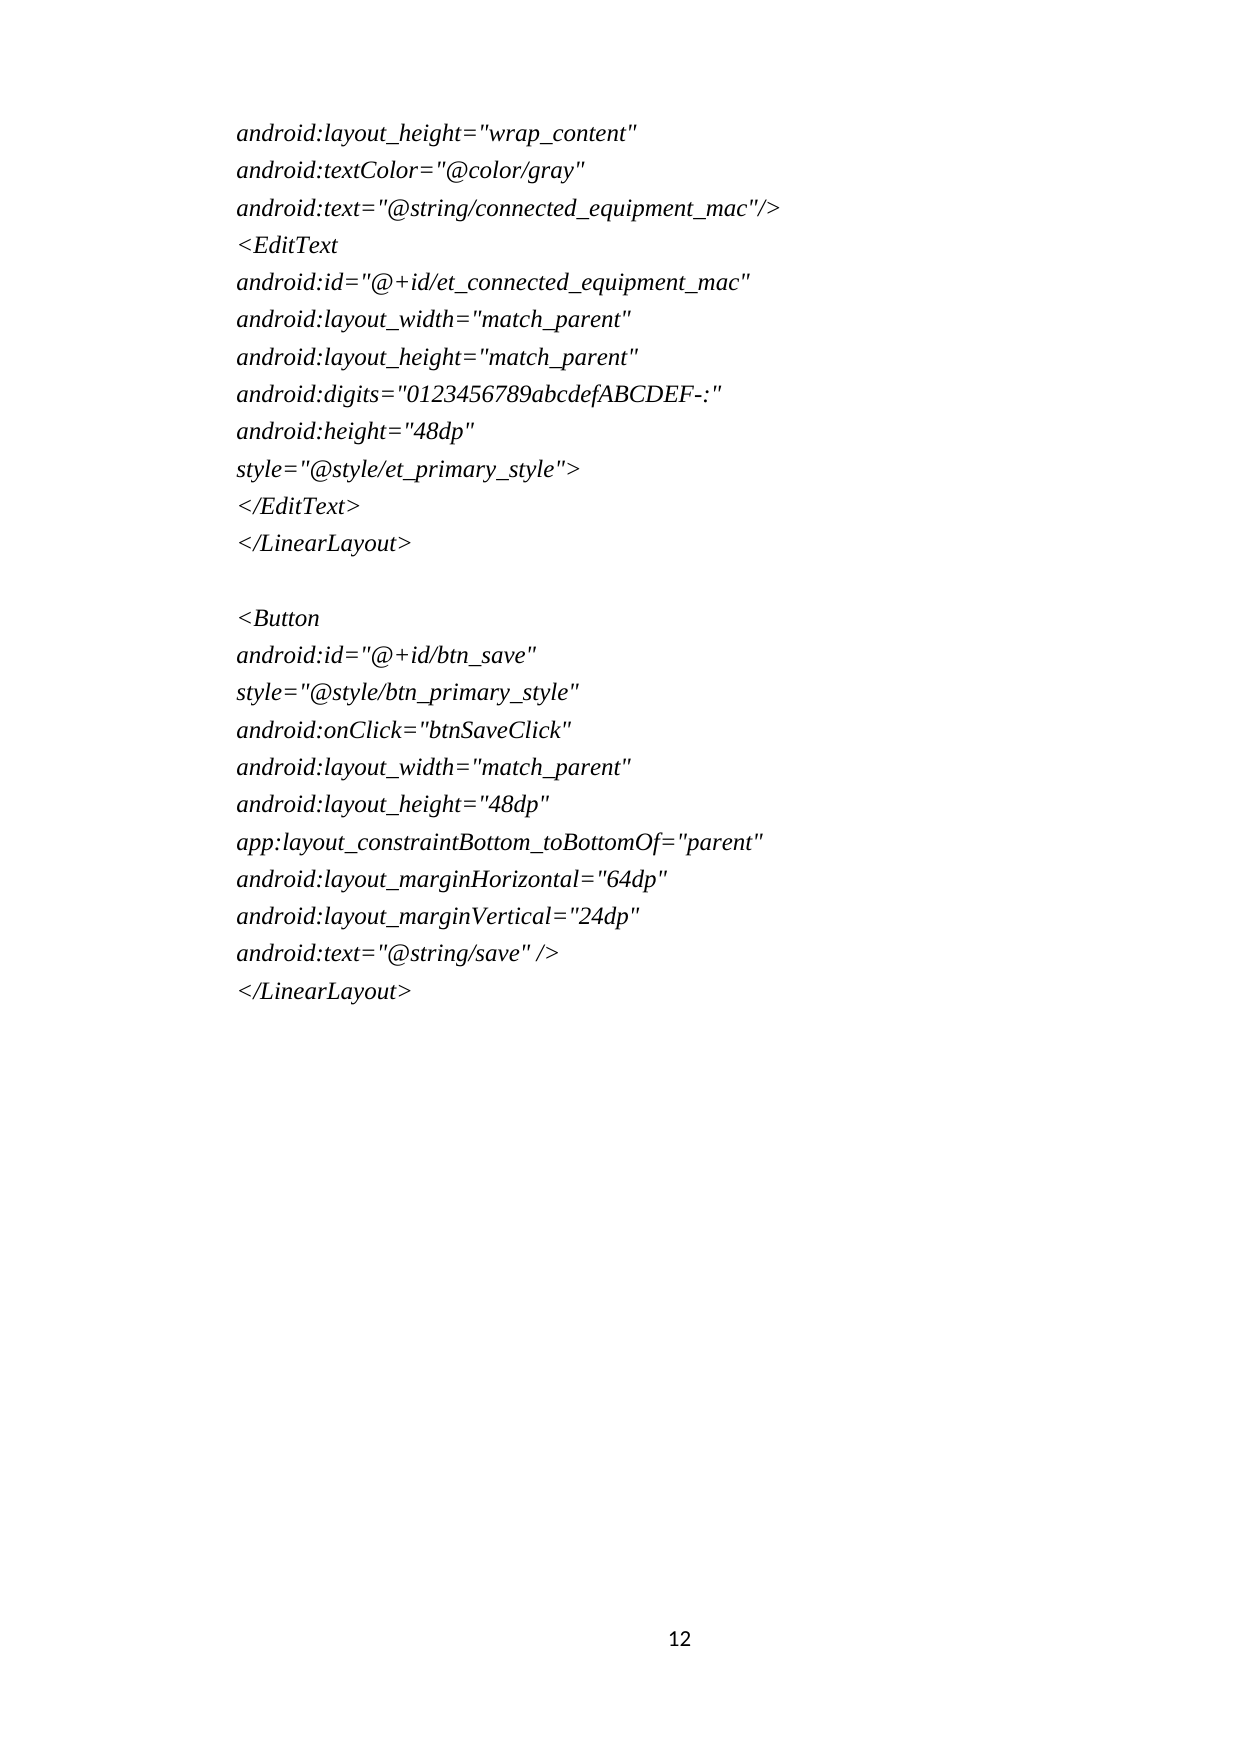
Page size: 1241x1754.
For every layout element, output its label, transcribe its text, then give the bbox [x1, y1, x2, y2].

text </LinearLayout> [177, 528, 1181, 557]
text </LinearLayout> [177, 976, 1181, 1004]
text android:height="48dp" [177, 416, 1181, 445]
text android:layout_marginVertical="24dp" [177, 901, 1181, 930]
text android:layout_height="match_parent" [177, 342, 1181, 371]
text android:text="@string/save" /> [177, 938, 1181, 967]
text android:id="@+id/et_connected_equipment_mac" [177, 267, 1181, 296]
text android:layout_width="match_parent" [177, 752, 1181, 781]
text android:layout_marginHorizontal="64dp" [177, 864, 1181, 893]
text </EditText> [177, 491, 1181, 520]
text android:onClick="btnSaveClick" [177, 715, 1181, 743]
text style="@style/et_primary_style"> [177, 454, 1181, 482]
text style="@style/btn_primary_style" [177, 677, 1181, 706]
text <Button [177, 603, 1181, 632]
text android:layout_width="match_parent" [177, 304, 1181, 333]
text <EditText [177, 230, 1181, 259]
text android:digits="0123456789abcdefABCDEF-:" [177, 379, 1181, 408]
text android:layout_height="48dp" [177, 789, 1181, 818]
text app:layout_constraintBottom_toBottomOf="parent" [177, 827, 1181, 855]
text android:textColor="@color/gray" [177, 155, 1181, 184]
text android:text="@string/connected_equipment_mac"/> [177, 193, 1181, 221]
text android:layout_height="wrap_content" [177, 118, 1181, 147]
text android:id="@+id/btn_save" [177, 640, 1181, 669]
